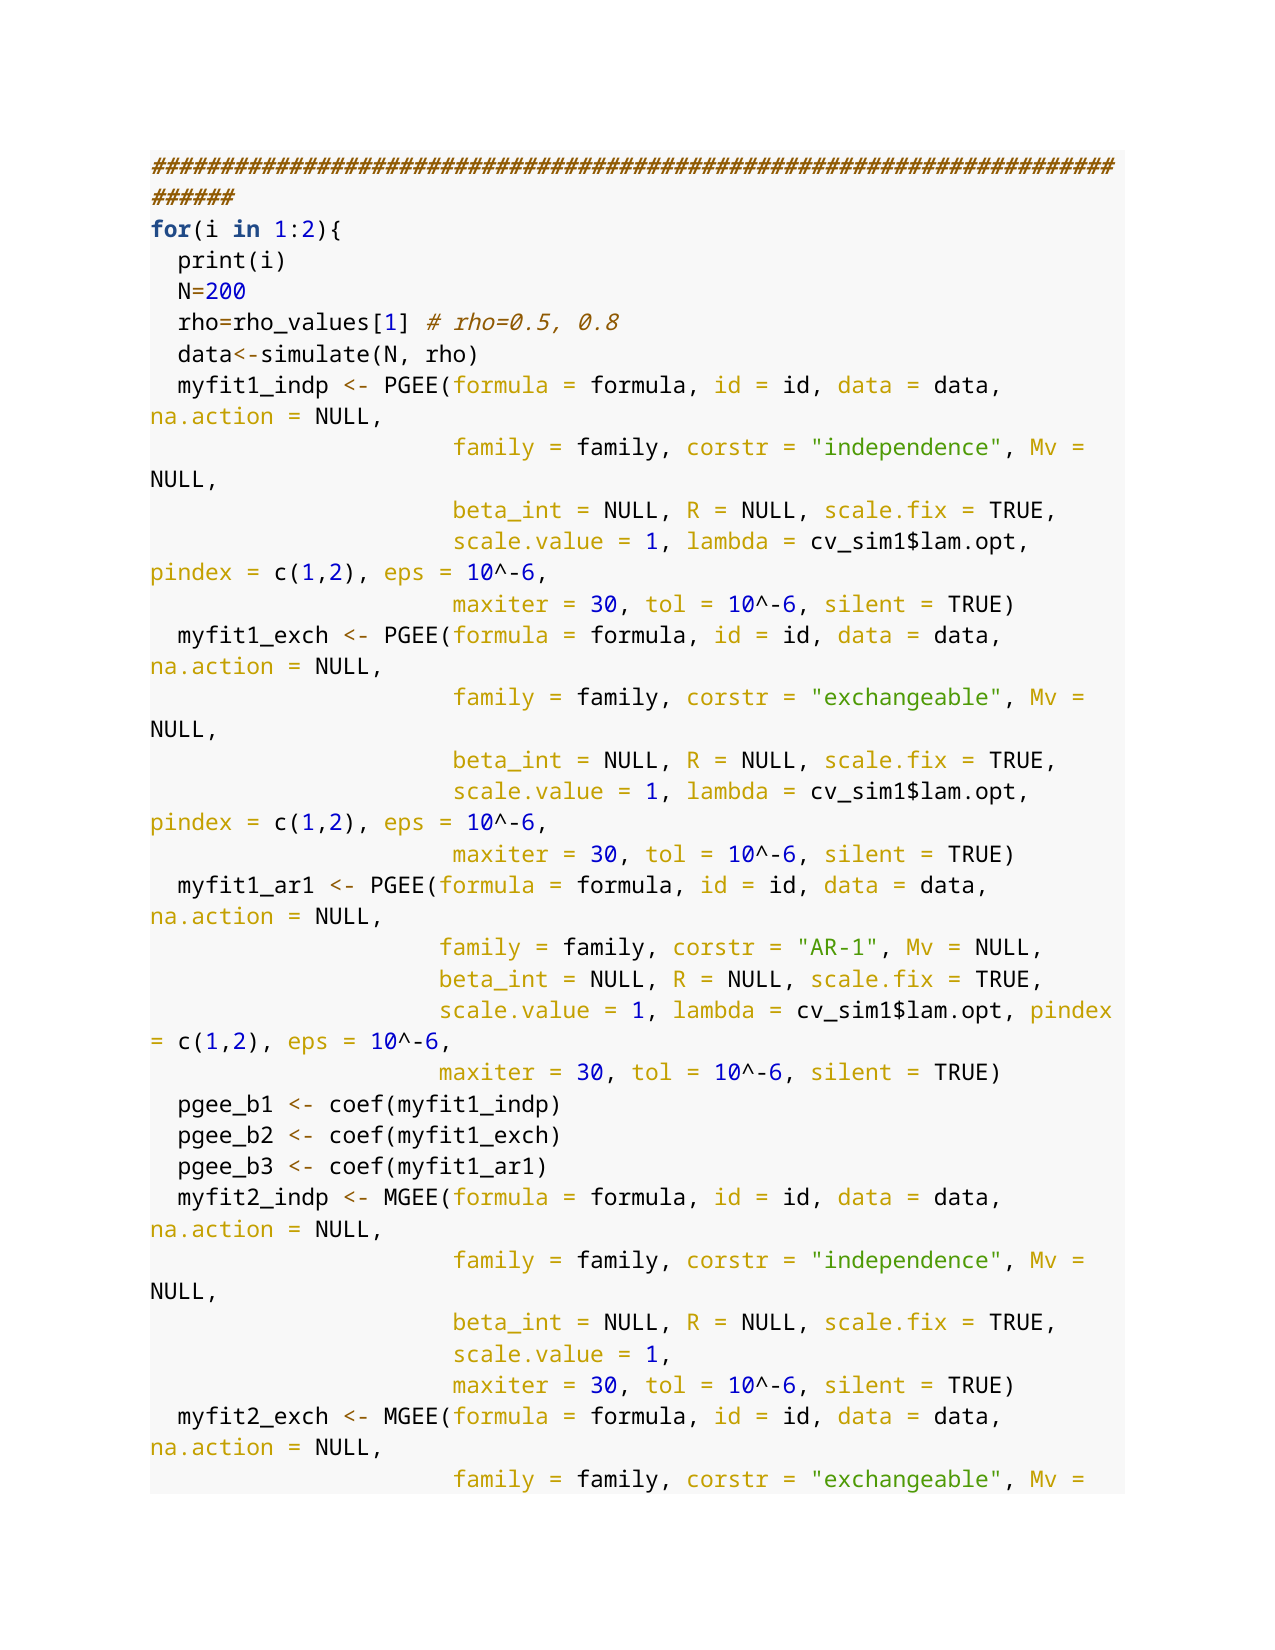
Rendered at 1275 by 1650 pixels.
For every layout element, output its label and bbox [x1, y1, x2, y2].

text [150, 150, 1125, 1494]
